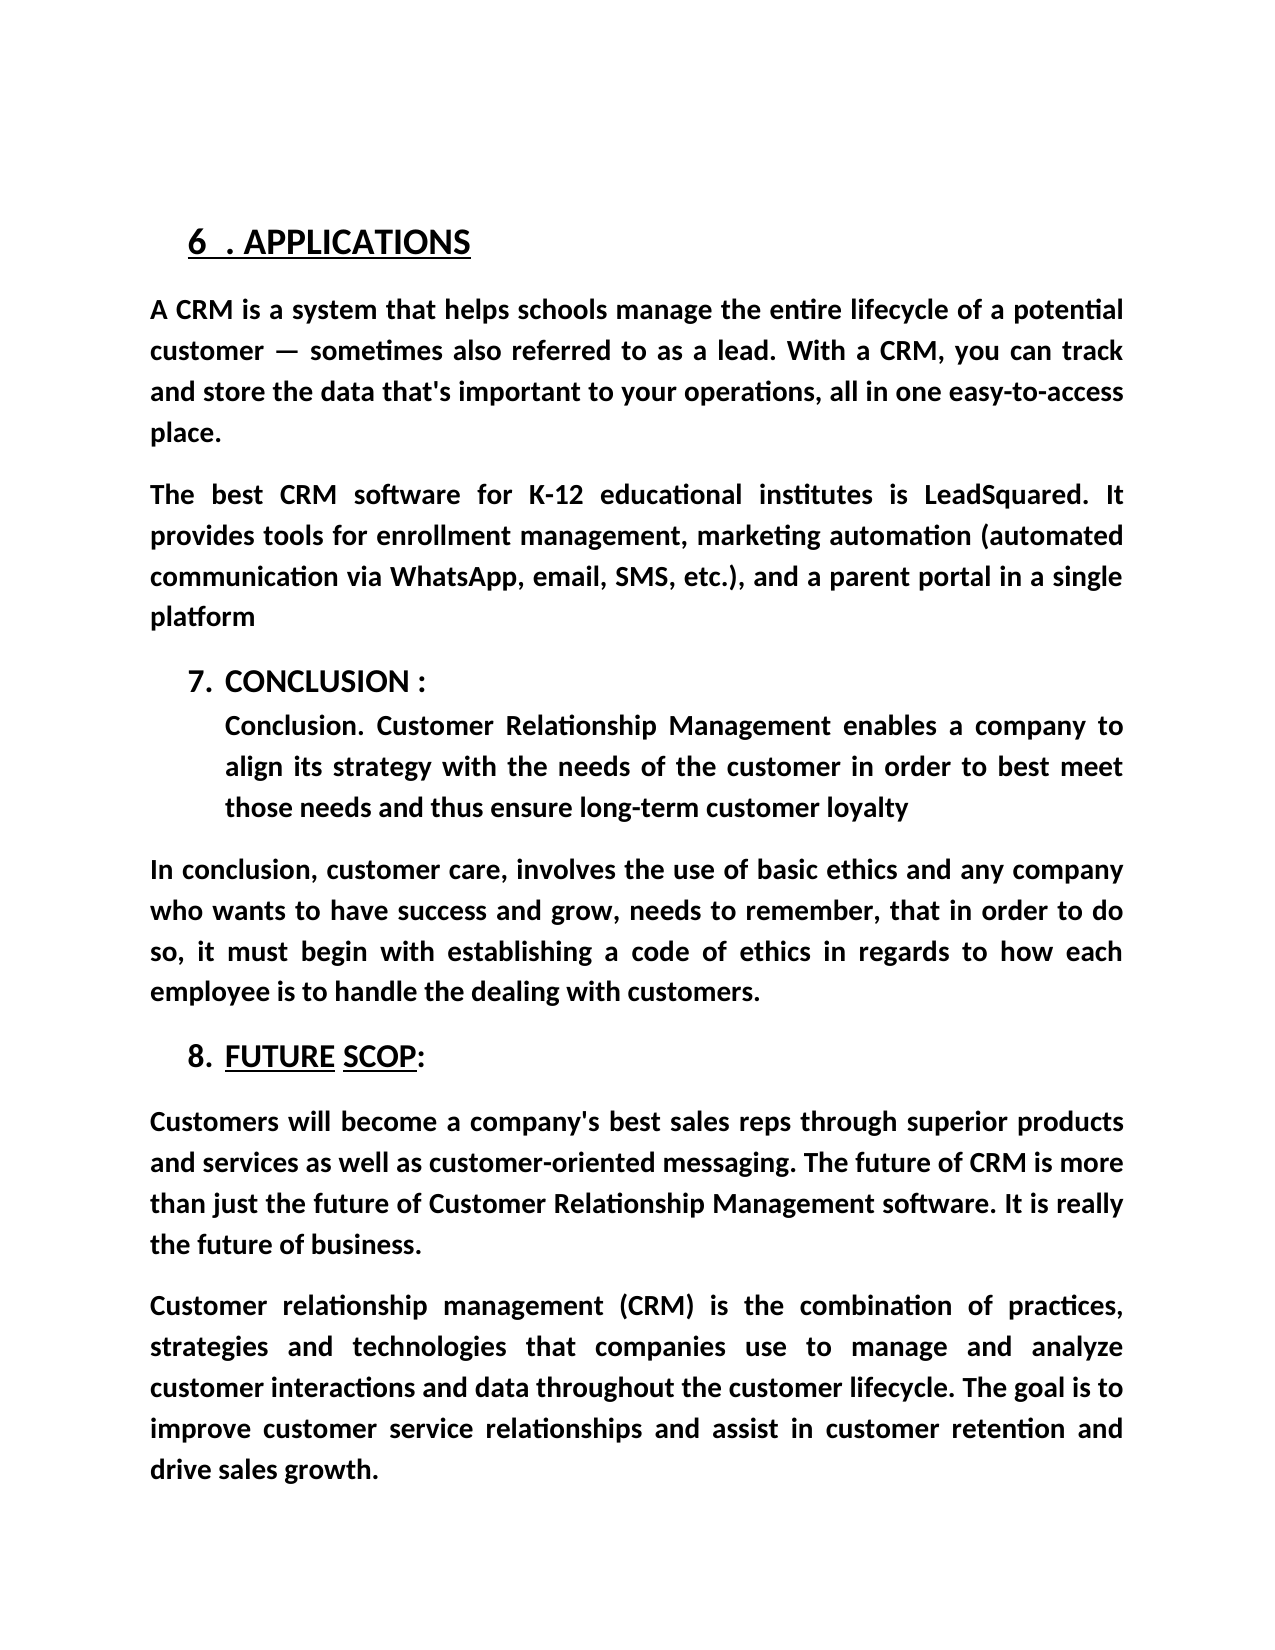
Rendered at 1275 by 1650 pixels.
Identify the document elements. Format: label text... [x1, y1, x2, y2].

list Conclusion. Customer Relationship Management enables a company to align its strategy with the needs of the customer in order to best meet those needs and thus ensure long-term customer loyalty [225, 707, 1125, 824]
text The best CRM software for K-12 educational institutes is LeadSquared. It provides tools for enrollment management, marketing automation (automated communication via WhatsApp, email, SMS, etc.), and a parent portal in a single platform [150, 476, 1125, 634]
text In conclusion, customer care, involves the use of basic ethics and any company who wants to have success and grow, needs to remember, that in order to do so, it must begin with establishing a code of ethics in regards to how each employee is to handle the dealing with customers. [150, 851, 1125, 1009]
list . APPLICATIONS [187, 218, 1125, 263]
list CONCLUSION : [187, 660, 1125, 701]
list FUTURE SCOP: [187, 1035, 1125, 1076]
text Customers will become a company's best sales reps through superior products and services as well as customer-oriented messaging. The future of CRM is more than just the future of Customer Relationship Management software. It is really the future of business. [150, 1103, 1125, 1261]
text Customer relationship management (CRM) is the combination of practices, strategies and technologies that companies use to manage and analyze customer interactions and data throughout the customer lifecycle. The goal is to improve customer service relationships and assist in customer retention and drive sales growth. [150, 1287, 1125, 1487]
text A CRM is a system that helps schools manage the entire lifecycle of a potential customer — sometimes also referred to as a lead. With a CRM, you can track and store the data that's important to your operations, all in one easy-to-access place. [150, 291, 1125, 449]
